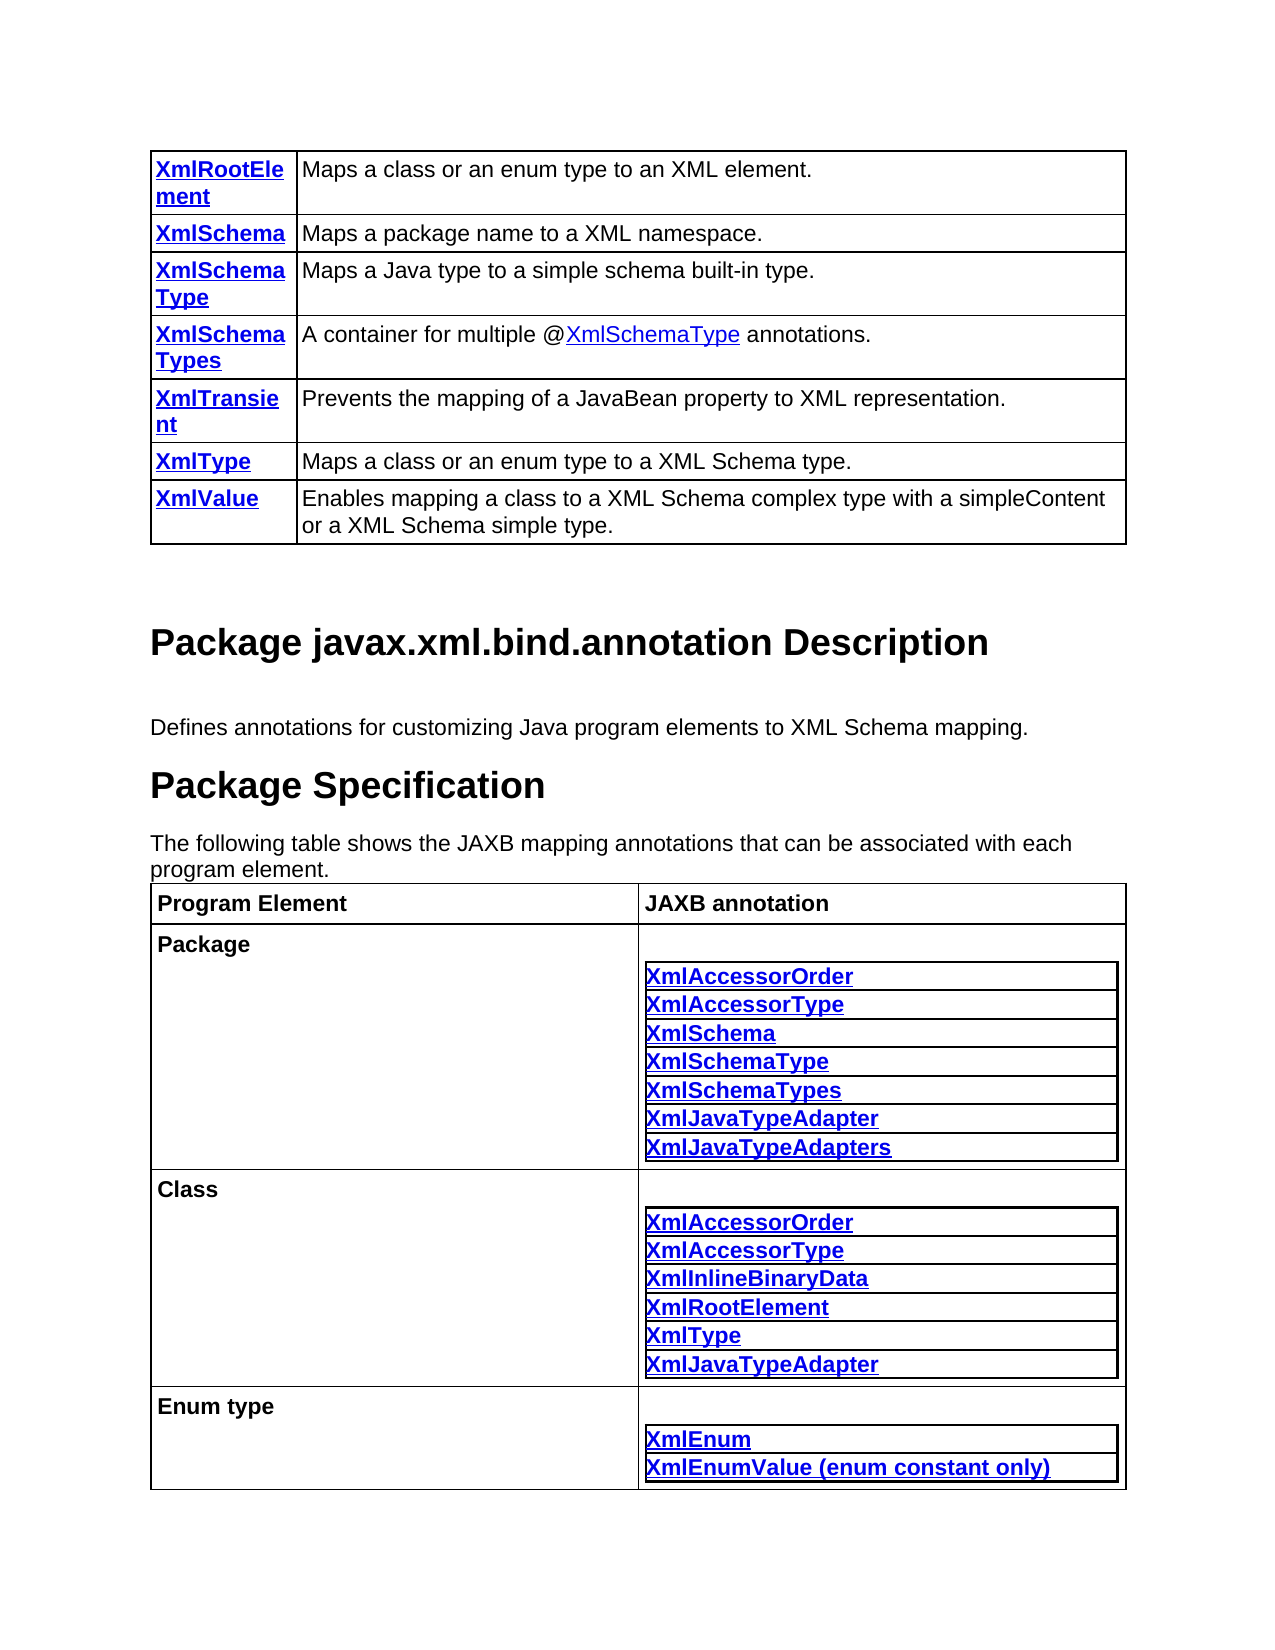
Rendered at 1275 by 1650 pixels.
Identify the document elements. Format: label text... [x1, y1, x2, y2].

subtitle Package javax.xml.bind.annotation Description [150, 621, 1125, 664]
table_cell [639, 925, 1125, 1168]
table_cell XmlType [152, 443, 296, 479]
table_cell Maps a class or an enum type to an XML element. [298, 152, 1125, 214]
table_cell Maps a class or an enum type to a XML Schema type. [298, 443, 1125, 479]
table_cell Prevents the mapping of a JavaBean property to XML representation. [298, 380, 1125, 442]
table_cell XmlValue [152, 481, 296, 543]
table_cell XmlSchemaTypes [152, 316, 296, 378]
table_cell Package [152, 925, 638, 1168]
table_header Program Element [152, 884, 638, 923]
text Defines annotations for customizing Java program elements to XML Schema mapping. [150, 713, 1125, 740]
table_cell Enables mapping a class to a XML Schema complex type with a simpleContent or a XML Schema simple type. [298, 481, 1125, 543]
table_cell XmlTransient [152, 380, 296, 442]
table_cell [639, 1387, 1125, 1489]
table_cell XmlRootElement [152, 152, 296, 214]
table_cell [639, 1170, 1125, 1386]
table_cell Class [152, 1170, 638, 1386]
subtitle Package Specification [150, 763, 1125, 806]
table_cell A container for multiple @XmlSchemaType annotations. [298, 316, 1125, 378]
table_cell Enum type [152, 1387, 638, 1489]
table_cell Maps a package name to a XML namespace. [298, 215, 1125, 251]
text The following table shows the JAXB mapping annotations that can be associated with each program element. [150, 830, 1125, 882]
table_cell XmlSchema [152, 215, 296, 251]
table_cell Maps a Java type to a simple schema built-in type. [298, 253, 1125, 314]
table_cell XmlSchemaType [152, 253, 296, 314]
table_header JAXB annotation [639, 884, 1125, 923]
